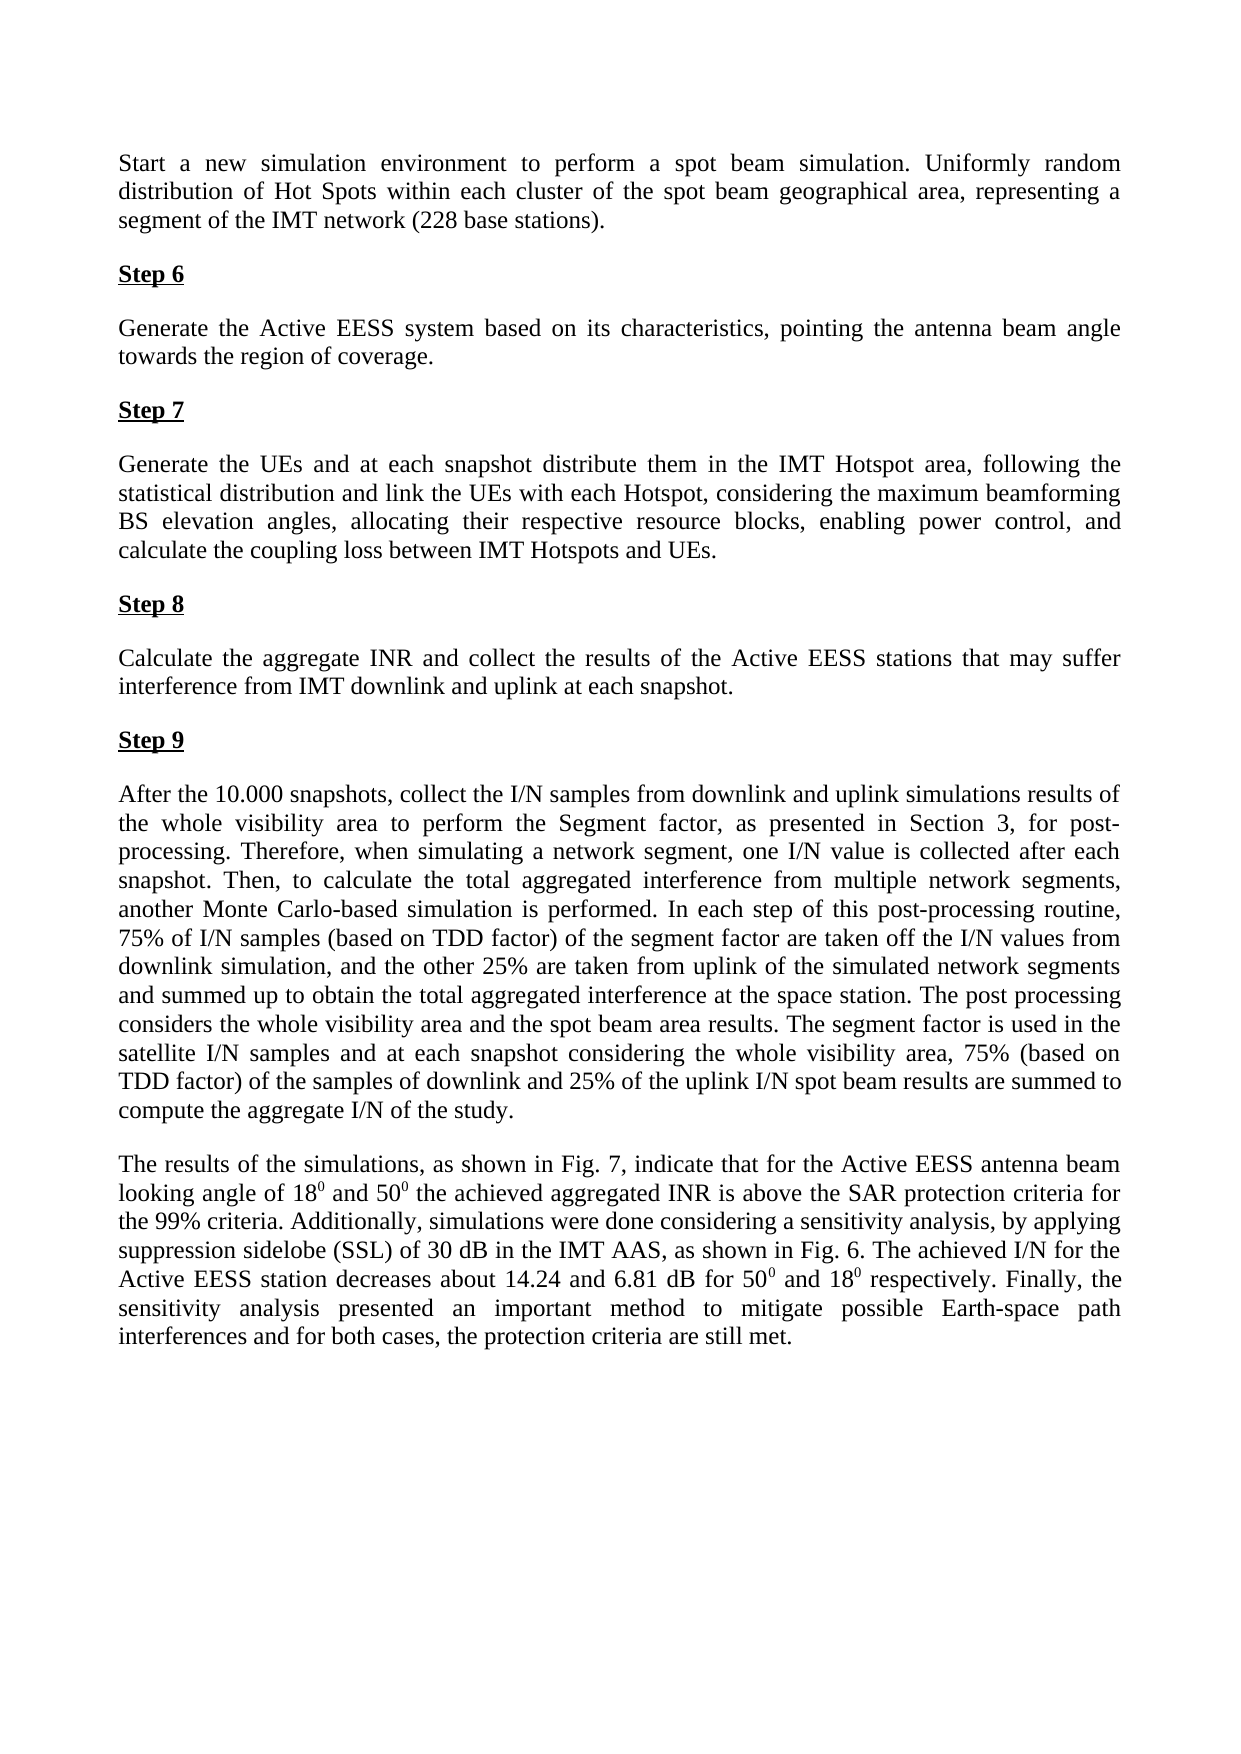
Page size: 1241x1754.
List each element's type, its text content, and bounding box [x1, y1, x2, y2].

text Step 8 [118, 589, 1122, 618]
text Start a new simulation environment to perform a spot beam simulation. Uniformly random distribution of Hot Spots within each cluster of the spot beam geographical area, representing a segment of the IMT network (228 base stations). [118, 148, 1122, 234]
text Step 6 [118, 259, 1122, 288]
text Generate the Active EESS system based on its characteristics, pointing the antenna beam angle towards the region of coverage. [118, 313, 1122, 370]
text After the 10.000 snapshots, collect the I/N samples from downlink and uplink simulations results of the whole visibility area to perform the Segment factor, as presented in Section 3, for post-processing. Therefore, when simulating a network segment, one I/N value is collected after each snapshot. Then, to calculate the total aggregated interference from multiple network segments, another Monte Carlo-based simulation is performed. In each step of this post-processing routine, 75% of I/N samples (based on TDD factor) of the segment factor are taken off the I/N values from downlink simulation, and the other 25% are taken from uplink of the simulated network segments and summed up to obtain the total aggregated interference at the space station. The post processing considers the whole visibility area and the spot beam area results. The segment factor is used in the satellite I/N samples and at each snapshot considering the whole visibility area, 75% (based on TDD factor) of the samples of downlink and 25% of the uplink I/N spot beam results are summed to compute the aggregate I/N of the study. [118, 779, 1122, 1124]
text Step 9 [118, 725, 1122, 754]
text The results of the simulations, as shown in Fig. 7, indicate that for the Active EESS antenna beam looking angle of 180 and 500 the achieved aggregated INR is above the SAR protection criteria for the 99% criteria. Additionally, simulations were done considering a sensitivity analysis, by applying suppression sidelobe (SSL) of 30 dB in the IMT AAS, as shown in Fig. 6. The achieved I/N for the Active EESS station decreases about 14.24 and 6.81 dB for 500 and 180 respectively. Finally, the sensitivity analysis presented an important method to mitigate possible Earth-space path interferences and for both cases, the protection criteria are still met. [118, 1149, 1122, 1350]
text Step 7 [118, 395, 1122, 424]
text Calculate the aggregate INR and collect the results of the Active EESS stations that may suffer interference from IMT downlink and uplink at each snapshot. [118, 643, 1122, 700]
